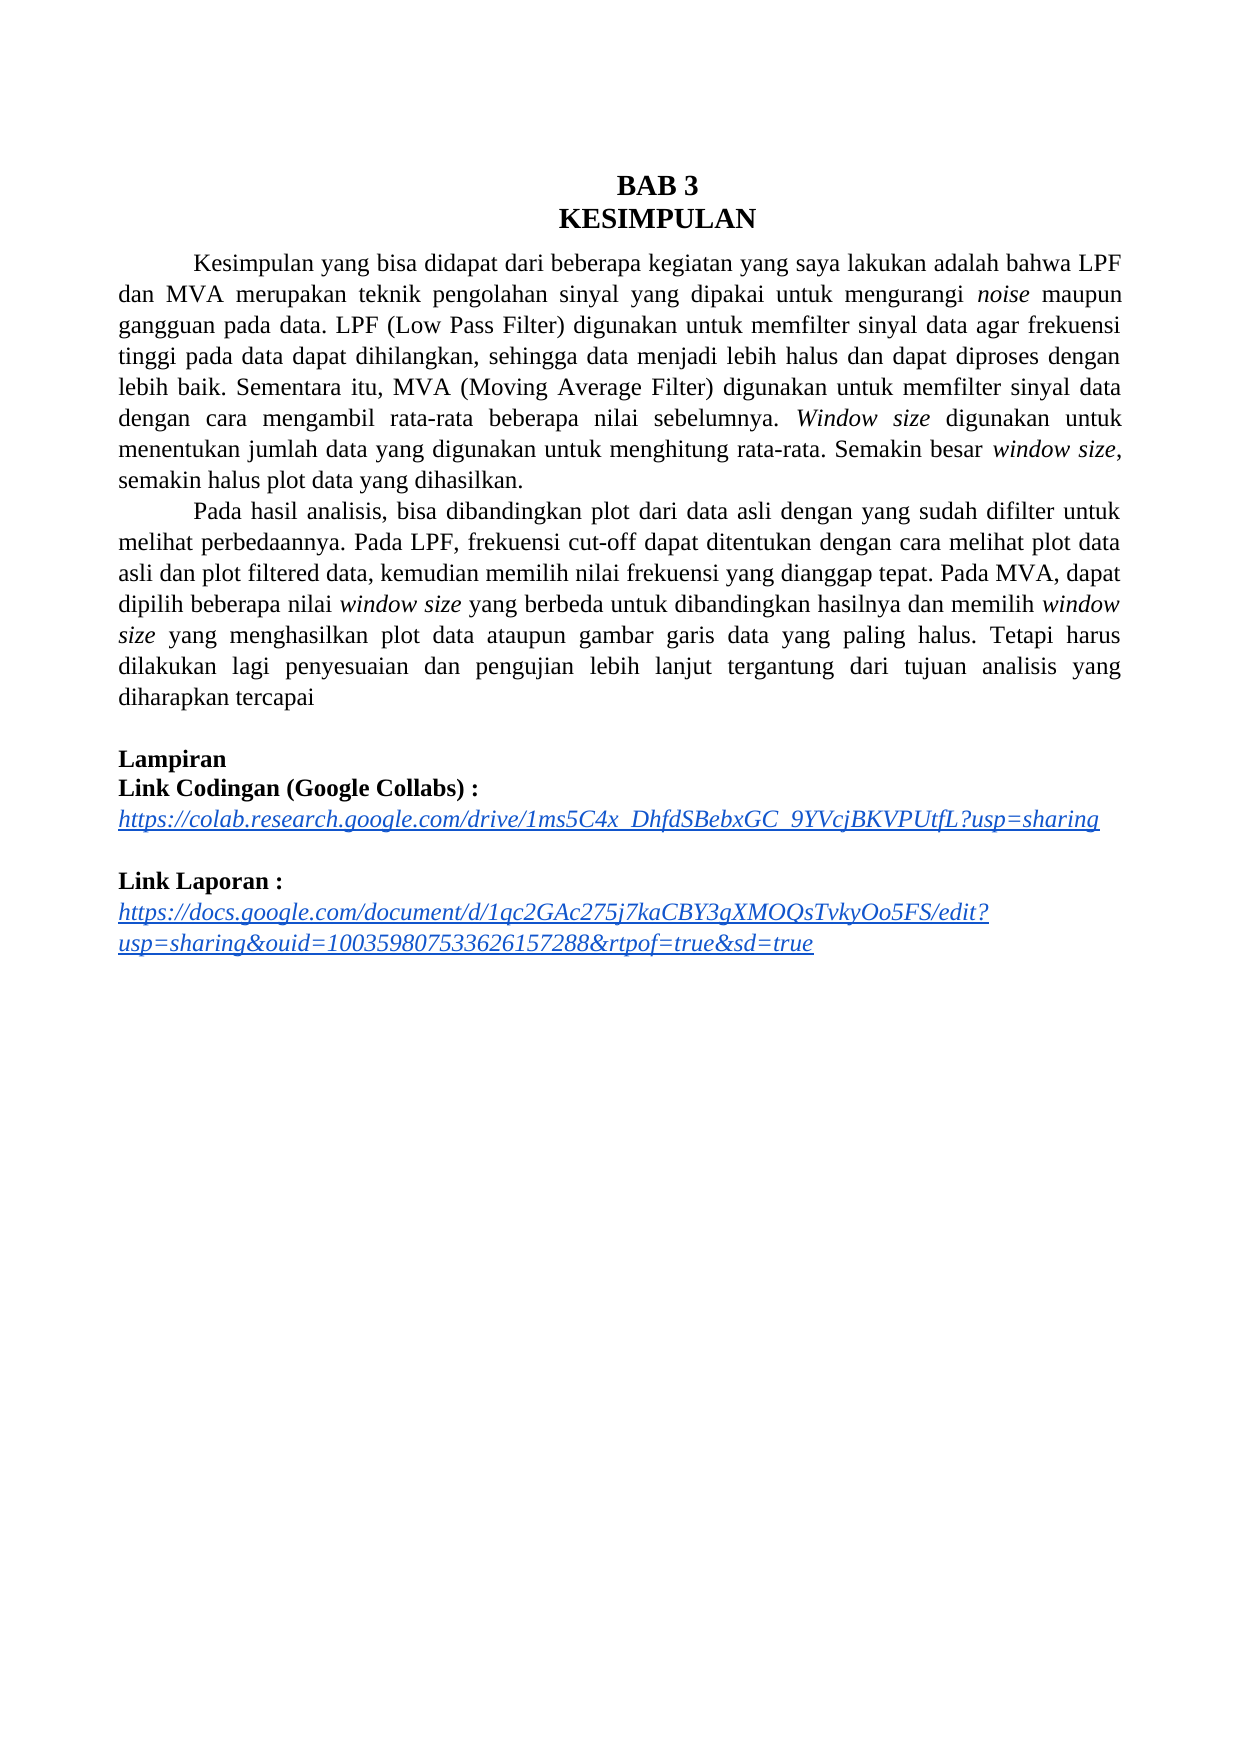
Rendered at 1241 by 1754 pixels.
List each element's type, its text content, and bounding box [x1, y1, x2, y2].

text https://docs.google.com/document/d/1qc2GAc275j7kaCBY3gXMOQsTvkyOo5FS/edit?usp=sharing&ouid=100359807533626157288&rtpof=true&sd=true [118, 897, 1122, 957]
subtitle BAB 3 KESIMPULAN [193, 168, 1122, 235]
text Kesimpulan yang bisa didapat dari beberapa kegiatan yang saya lakukan adalah bahwa LPF dan MVA merupakan teknik pengolahan sinyal yang dipakai untuk mengurangi noise maupun gangguan pada data. LPF (Low Pass Filter) digunakan untuk memfilter sinyal data agar frekuensi tinggi pada data dapat dihilangkan, sehingga data menjadi lebih halus dan dapat diproses dengan lebih baik. Sementara itu, MVA (Moving Average Filter) digunakan untuk memfilter sinyal data dengan cara mengambil rata-rata beberapa nilai sebelumnya. Window size digunakan untuk menentukan jumlah data yang digunakan untuk menghitung rata-rata. Semakin besar window size, semakin halus plot data yang dihasilkan. [118, 248, 1122, 494]
text Link Codingan (Google Collabs) : [118, 773, 1122, 802]
text Lampiran [118, 744, 1122, 773]
text Link Laporan : [118, 866, 1122, 895]
text Pada hasil analisis, bisa dibandingkan plot dari data asli dengan yang sudah difilter untuk melihat perbedaannya. Pada LPF, frekuensi cut-off dapat ditentukan dengan cara melihat plot data asli dan plot filtered data, kemudian memilih nilai frekuensi yang dianggap tepat. Pada MVA, dapat dipilih beberapa nilai window size yang berbeda untuk dibandingkan hasilnya dan memilih window size yang menghasilkan plot data ataupun gambar garis data yang paling halus. Tetapi harus dilakukan lagi penyesuaian dan pengujian lebih lanjut tergantung dari tujuan analisis yang diharapkan tercapai [118, 496, 1122, 711]
text https://colab.research.google.com/drive/1ms5C4x_DhfdSBebxGC_9YVcjBKVPUtfL?usp=sharing [118, 804, 1122, 833]
